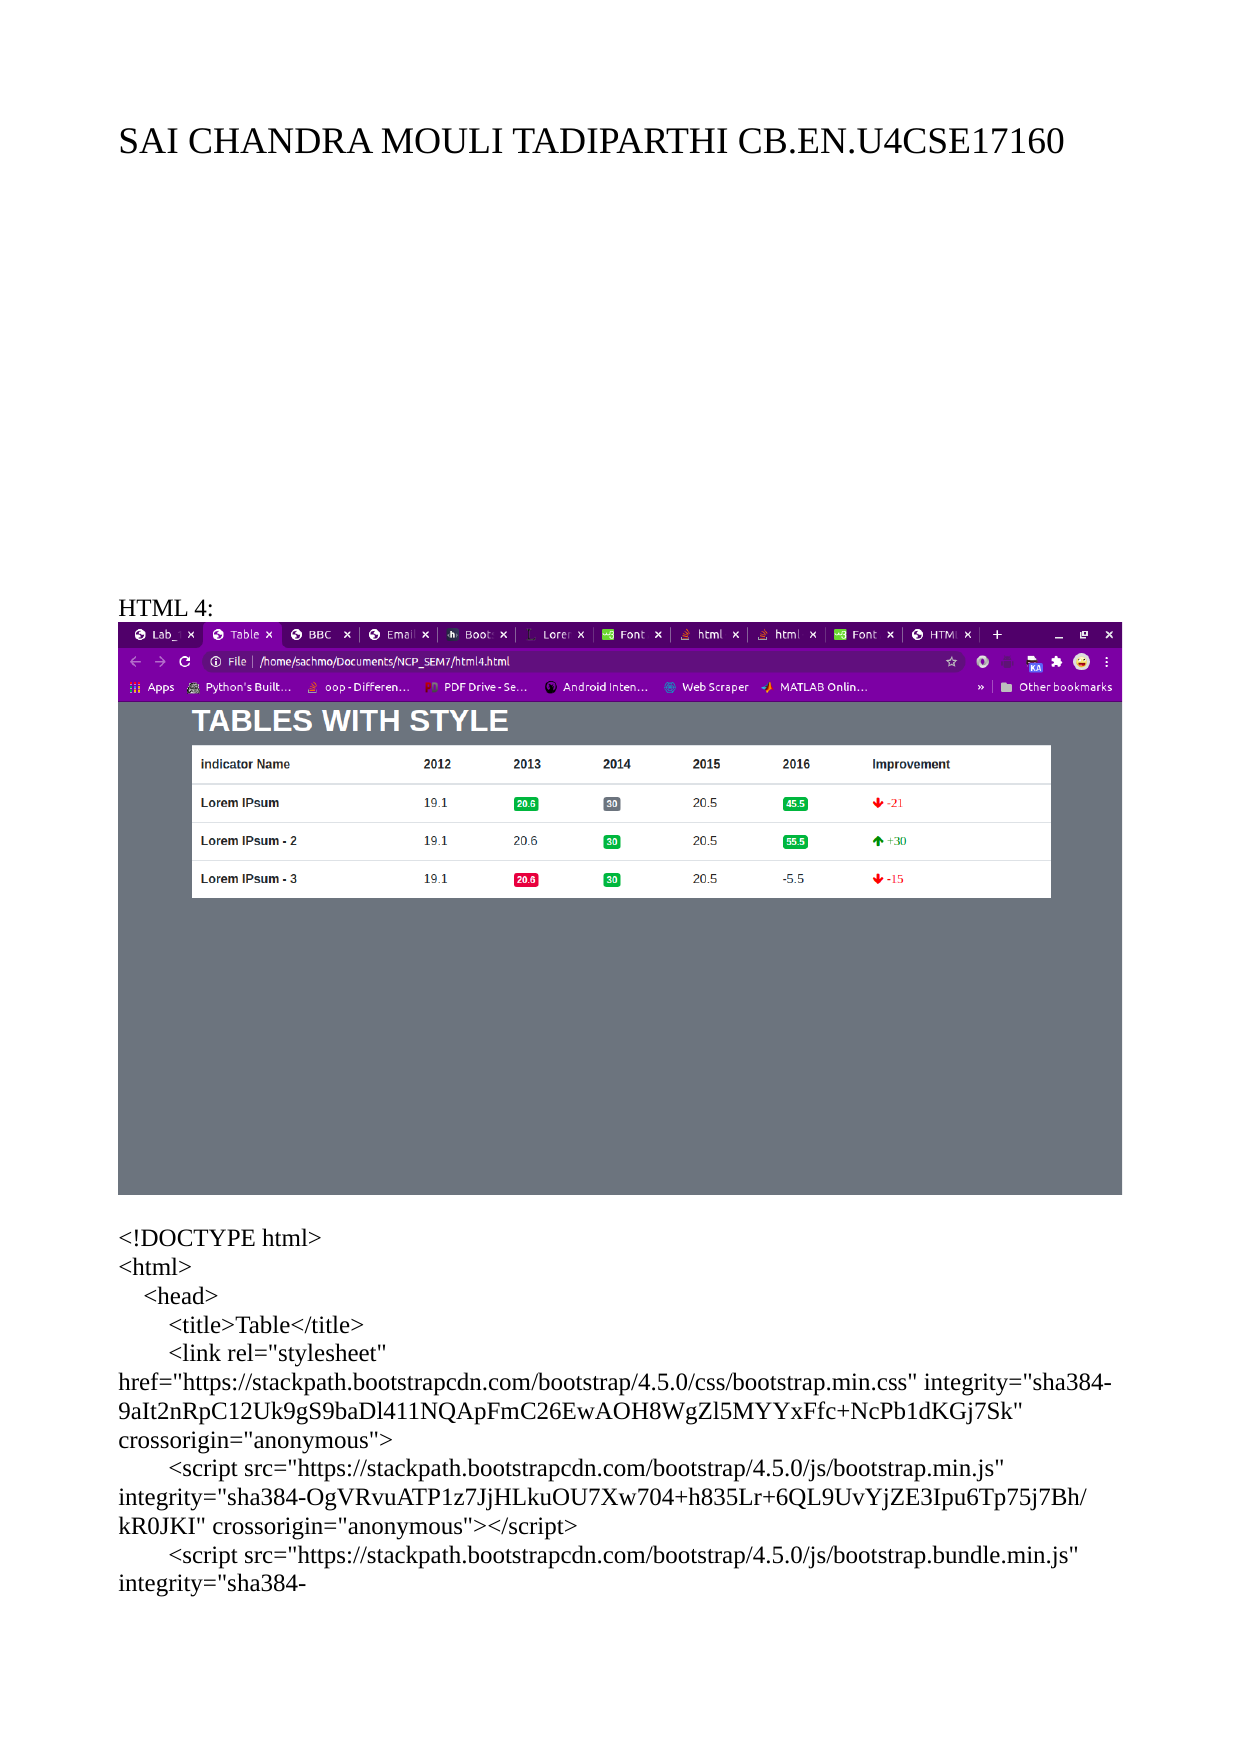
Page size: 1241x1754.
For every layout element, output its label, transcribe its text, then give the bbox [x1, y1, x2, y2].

text <head> [118, 1281, 1122, 1310]
text HTML 4: [118, 593, 1122, 622]
text <script src="https://stackpath.bootstrapcdn.com/bootstrap/4.5.0/js/bootstrap.min.js" integrity="sha384-OgVRvuATP1z7JjHLkuOU7Xw704+h835Lr+6QL9UvYjZE3Ipu6Tp75j7Bh/kR0JKI" crossorigin="anonymous"></script> [118, 1453, 1122, 1540]
text <title>Table</title> [118, 1310, 1122, 1338]
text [118, 1540, 1122, 1597]
text <link rel="stylesheet" href="https://stackpath.bootstrapcdn.com/bootstrap/4.5.0/css/bootstrap.min.css" integrity="sha384-9aIt2nRpC12Uk9gS9baDl411NQApFmC26EwAOH8WgZl5MYYxFfc+NcPb1dKGj7Sk" crossorigin="anonymous"> [118, 1338, 1122, 1453]
text <!DOCTYPE html> [118, 1223, 1122, 1252]
text <html> [118, 1252, 1122, 1281]
picture [118, 622, 1123, 1195]
